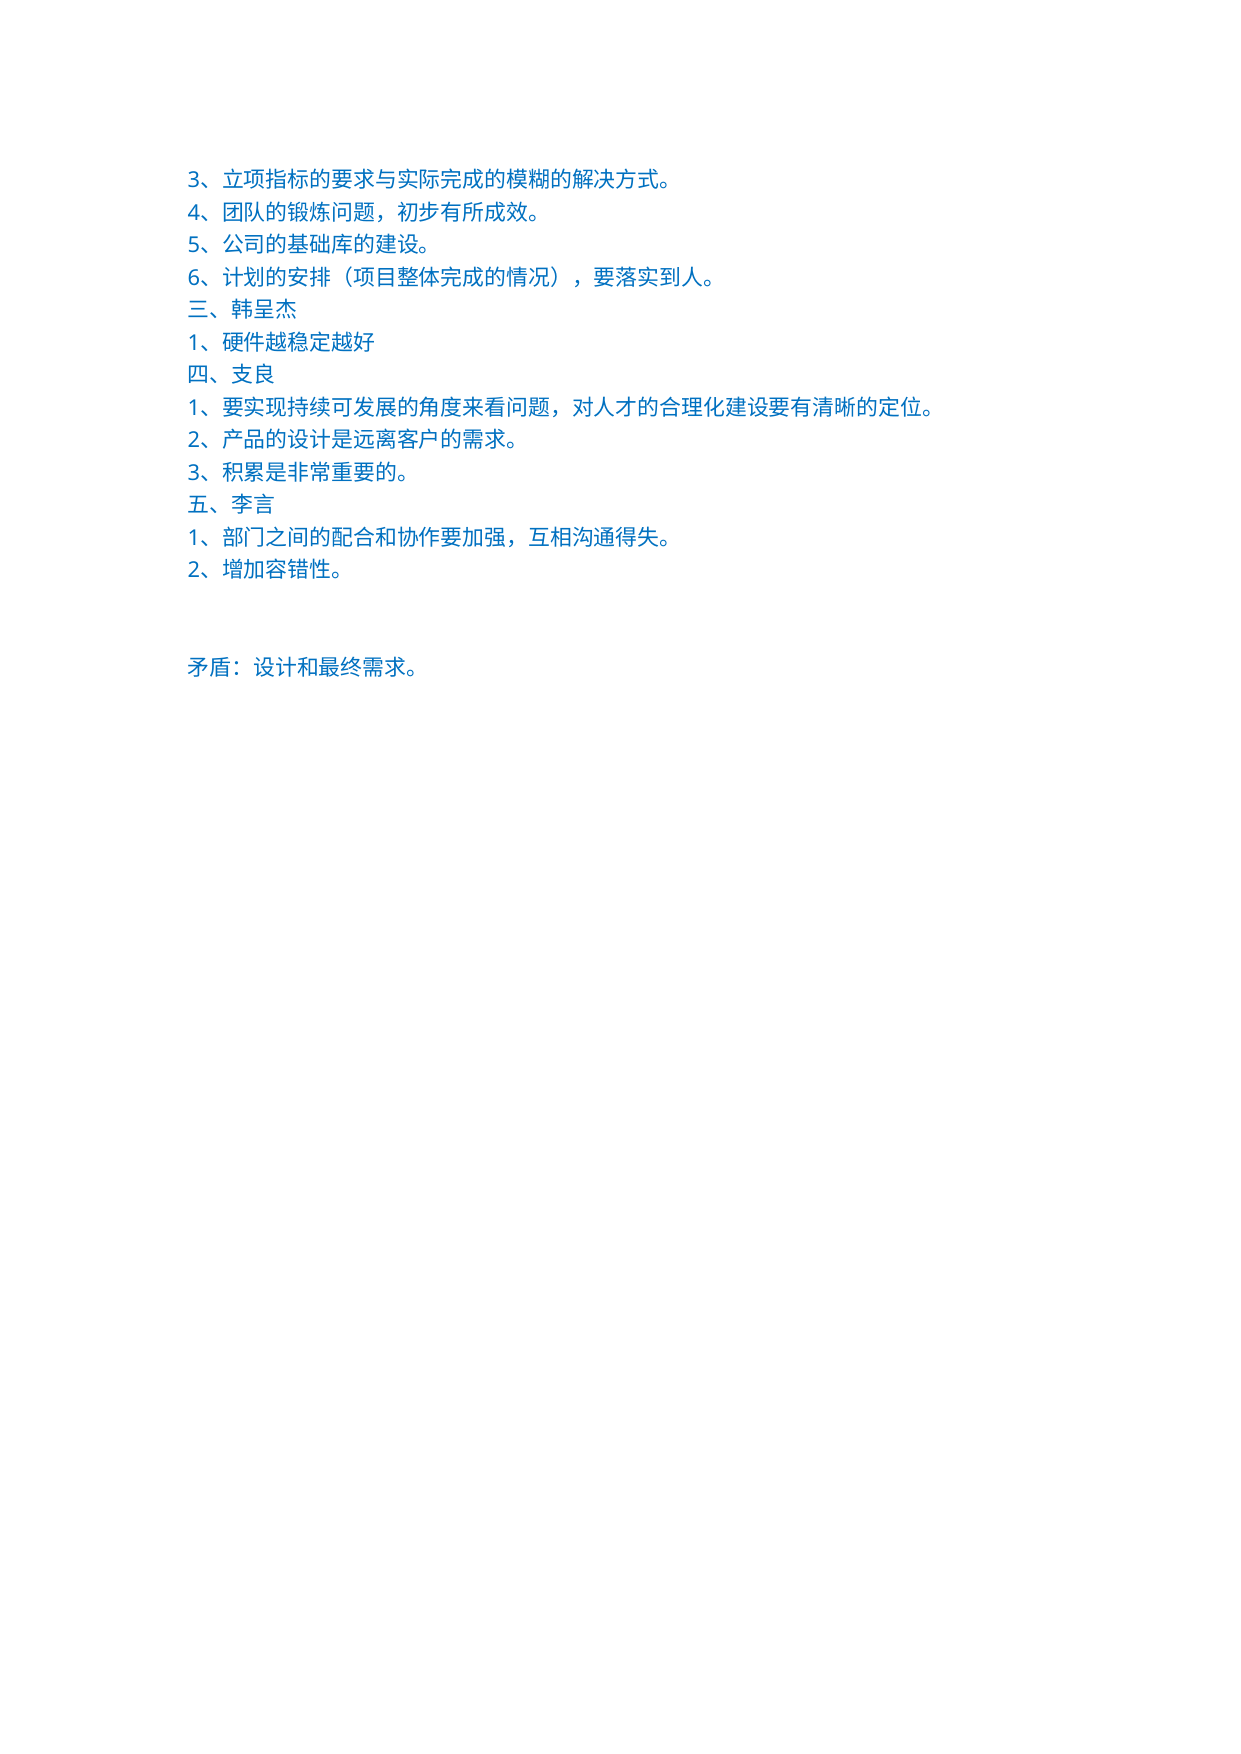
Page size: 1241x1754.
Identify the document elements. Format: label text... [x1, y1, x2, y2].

text 3、立项指标的要求与实际完成的模糊的解决方式。 [187, 162, 1053, 194]
text 五、李言 [187, 487, 1053, 519]
text 1、部门之间的配合和协作要加强，互相沟通得失。 [187, 519, 1053, 552]
text 四、支良 [187, 357, 1053, 389]
text 矛盾：设计和最终需求。 [187, 649, 1053, 682]
text 5、公司的基础库的建设。 [187, 227, 1053, 259]
text 3、积累是非常重要的。 [187, 454, 1053, 487]
text 6、计划的安排（项目整体完成的情况），要落实到人。 [187, 259, 1053, 292]
text 4、团队的锻炼问题，初步有所成效。 [187, 194, 1053, 227]
text 2、增加容错性。 [187, 552, 1053, 584]
text 三、韩呈杰 [187, 292, 1053, 324]
text 2、产品的设计是远离客户的需求。 [187, 422, 1053, 454]
text 1、硬件越稳定越好 [187, 324, 1053, 357]
text 1、要实现持续可发展的角度来看问题，对人才的合理化建设要有清晰的定位。 [187, 389, 1053, 422]
